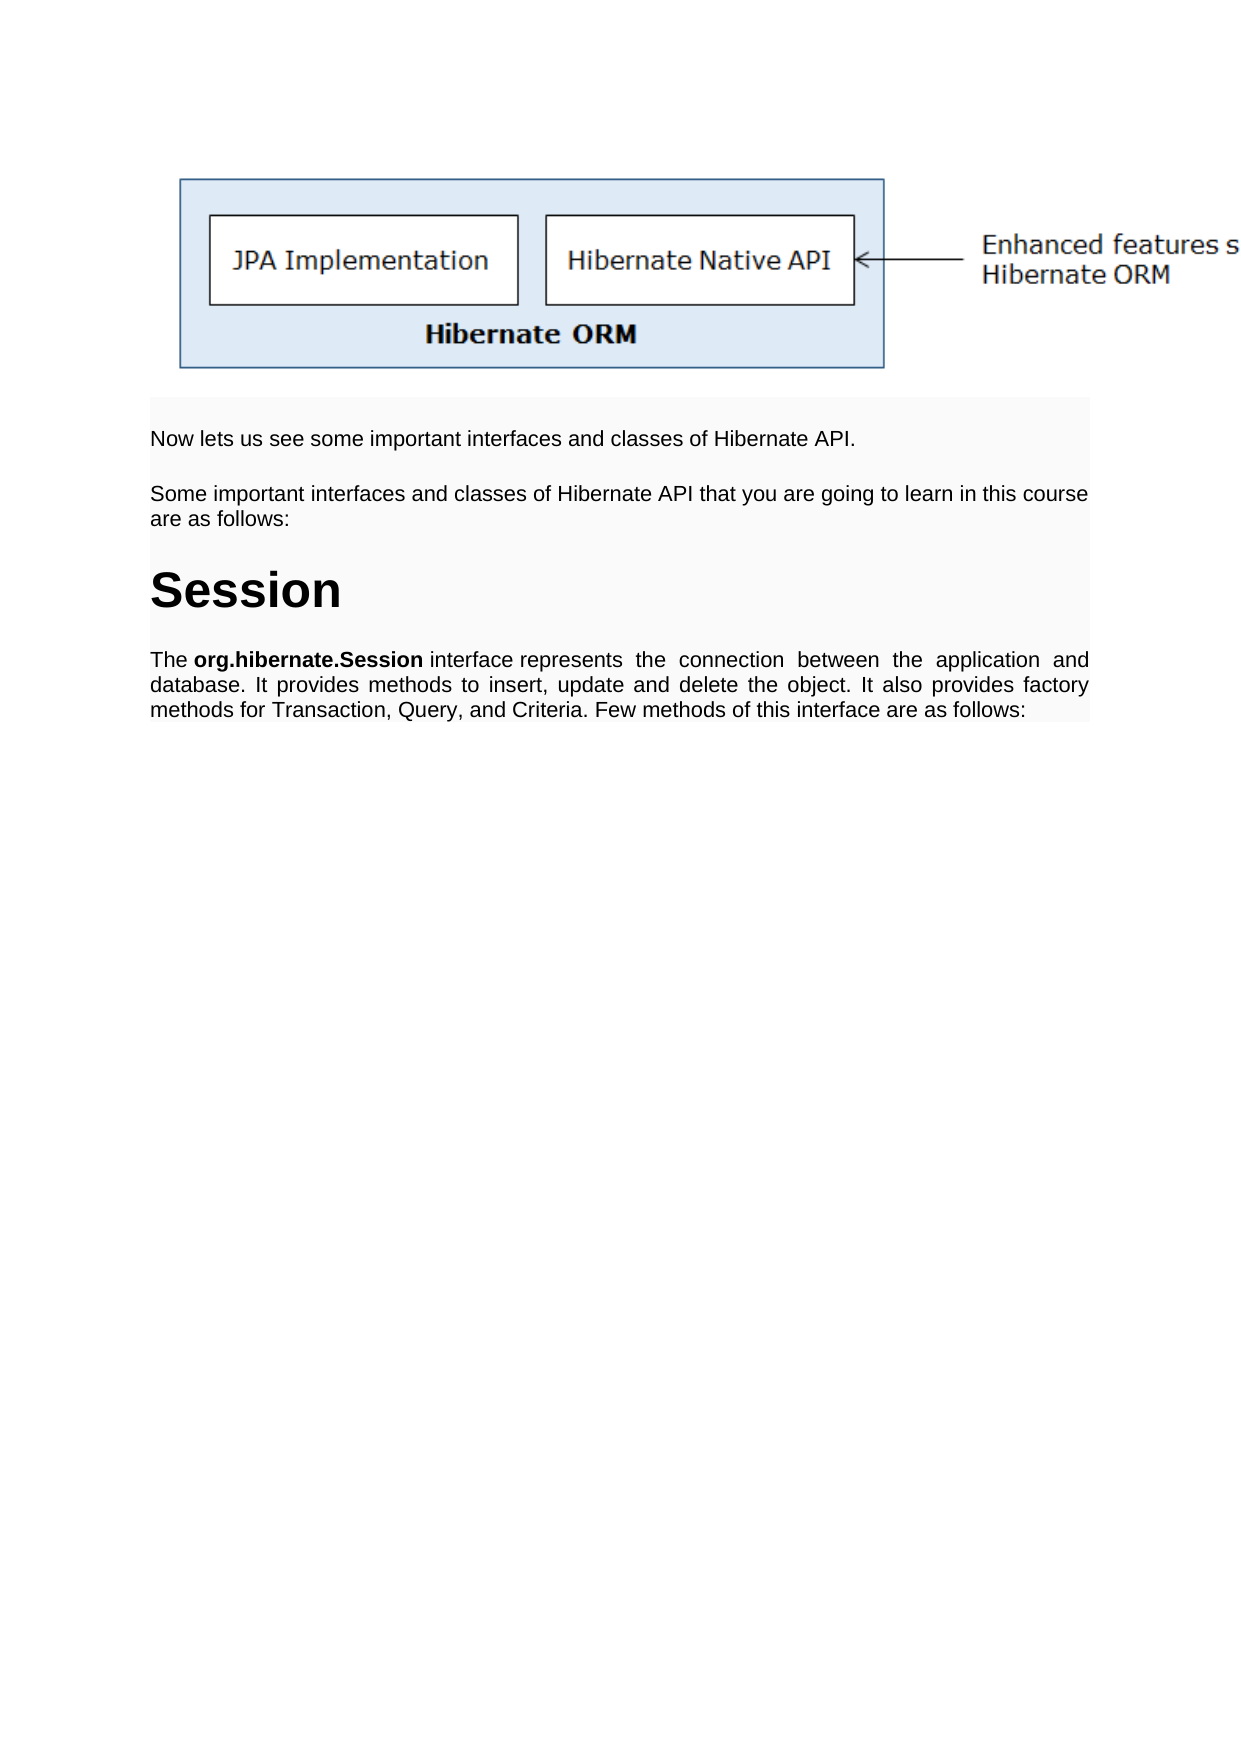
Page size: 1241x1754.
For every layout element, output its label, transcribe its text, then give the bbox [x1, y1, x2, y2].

text Session [150, 560, 1090, 617]
picture [150, 150, 1241, 397]
text Now lets us see some important interfaces and classes of Hibernate API. [150, 426, 1090, 451]
text Some important interfaces and classes of Hibernate API that you are going to learn in this course are as follows: [150, 480, 1090, 531]
text The org.hibernate.Session interface represents the connection between the application and database. It provides methods to insert, update and delete the object. It also provides factory methods for Transaction, Query, and Criteria. Few methods of this interface are as follows: [150, 647, 1090, 722]
